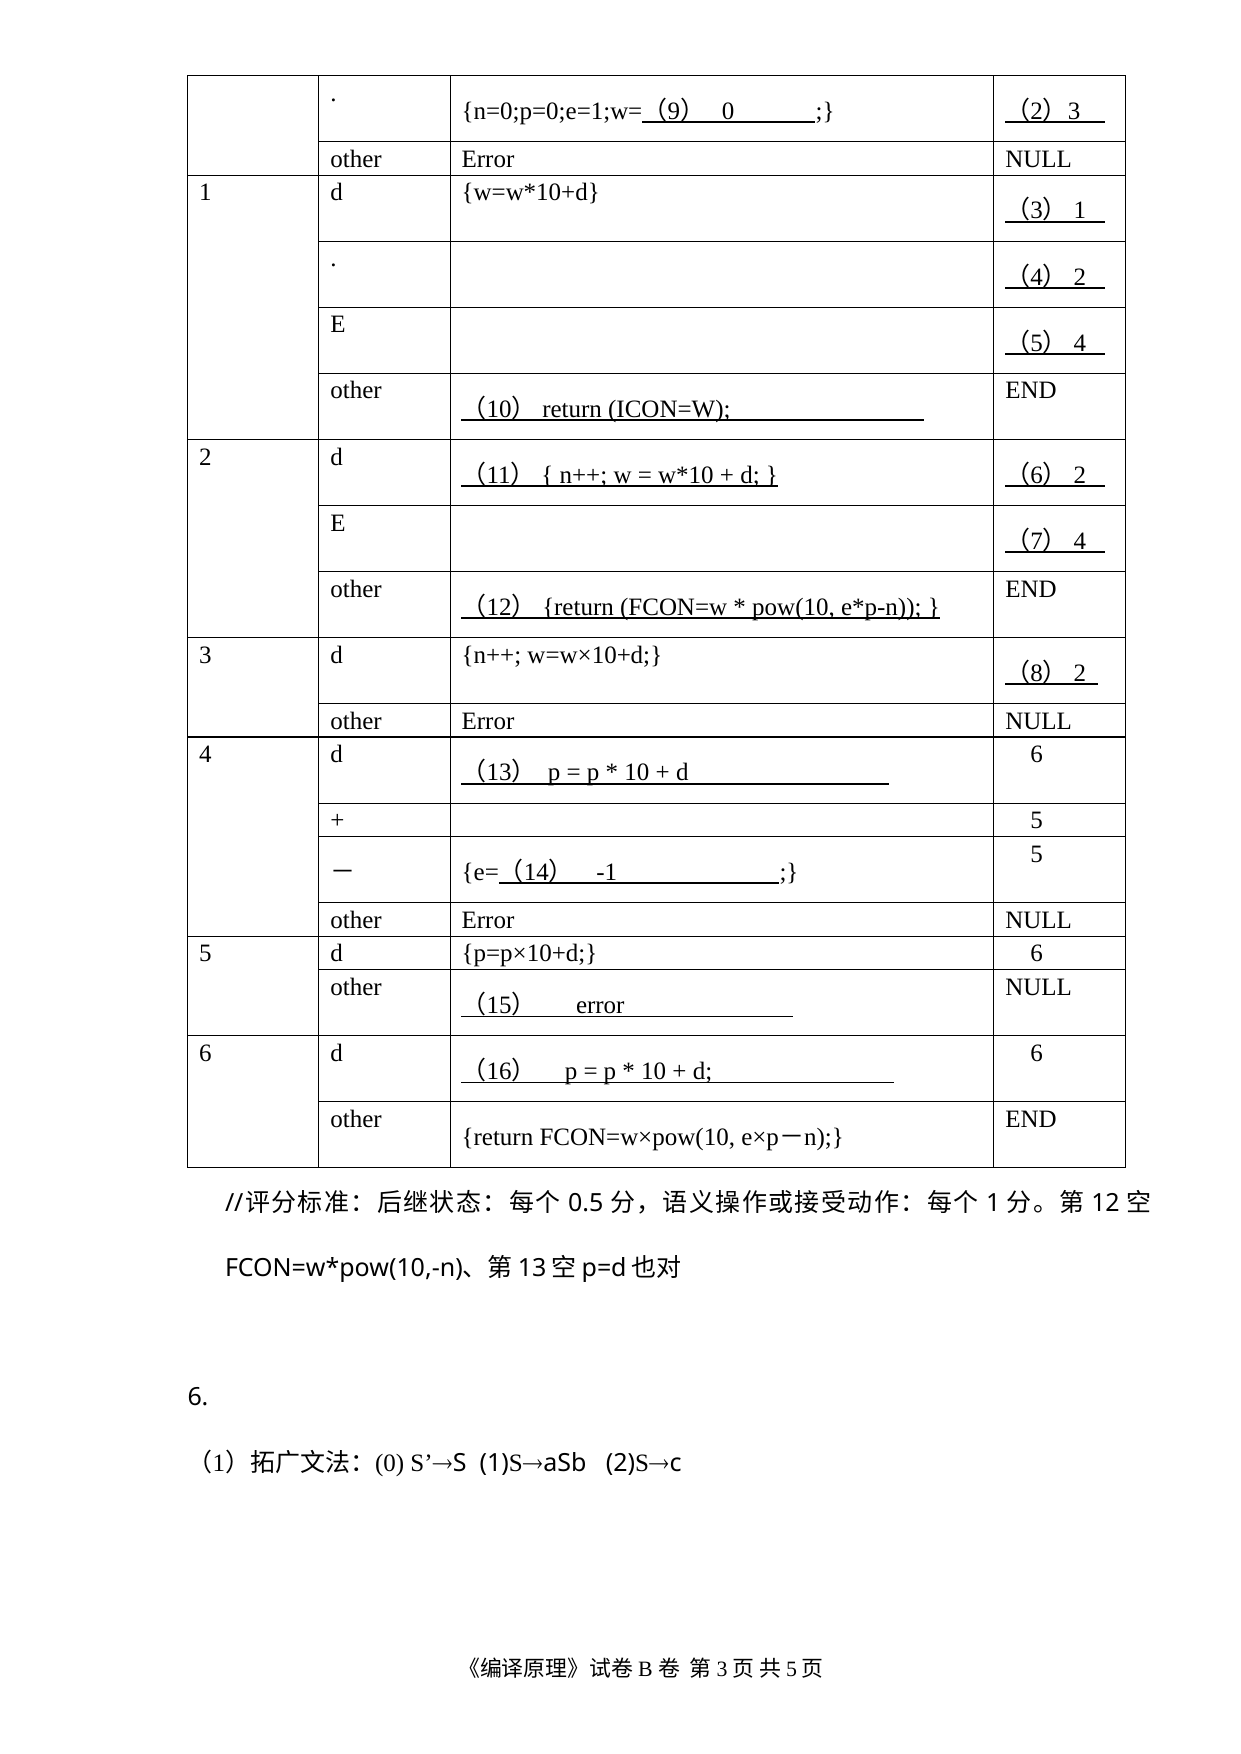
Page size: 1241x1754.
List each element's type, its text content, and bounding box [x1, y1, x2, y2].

table_cell other [319, 704, 450, 736]
table_cell （8） 2 [994, 638, 1125, 703]
table_cell {w=w*10+d} [451, 176, 993, 241]
table_cell {p=p×10+d;} [451, 937, 993, 969]
table_cell {return FCON=w×pow(10, e×p－n);} [451, 1102, 993, 1167]
table_cell NULL [994, 142, 1125, 174]
table_cell 6 [994, 1036, 1125, 1101]
table_cell NULL [994, 970, 1125, 1035]
table_cell （2）3 [994, 76, 1125, 141]
table_cell E [319, 506, 450, 571]
table_cell . [319, 76, 450, 141]
table_cell 3 [188, 638, 318, 736]
table_cell END [994, 374, 1125, 439]
table_cell （16） p = p * 10 + d; [451, 1036, 993, 1101]
table_cell [451, 506, 993, 571]
table_cell END [994, 1102, 1125, 1167]
table_cell other [319, 903, 450, 936]
table_cell other [319, 142, 450, 174]
table_cell 6 [994, 738, 1125, 802]
table_cell 2 [188, 440, 318, 637]
table_cell 0 [188, 76, 318, 174]
table_cell END [994, 572, 1125, 637]
text （1）拓广文法：(0) S’S (1)SaSb (2)Sc [187, 1428, 1152, 1493]
list //评分标准：后继状态：每个0.5分，语义操作或接受动作：每个1分。第12空FCON=w*pow(10,-n)、第13空p=d也对 [225, 1168, 1152, 1298]
table_cell d [319, 638, 450, 703]
table_cell NULL [994, 704, 1125, 736]
table_cell d [319, 1036, 450, 1101]
table_cell （4） 2 [994, 242, 1125, 307]
table_cell Error [451, 142, 993, 174]
table_cell {e=（14） -1 ;} [451, 837, 993, 902]
table_cell 5 [994, 837, 1125, 902]
table_cell Error [451, 903, 993, 936]
table_cell d [319, 937, 450, 969]
table_cell [451, 804, 993, 836]
table_cell （5） 4 [994, 308, 1125, 373]
table_cell （11） { n++; w = w*10 + d; } [451, 440, 993, 505]
table_cell （12） {return (FCON=w * pow(10, e*p-n)); } [451, 572, 993, 637]
table_cell {n=0;p=0;e=1;w=（9） 0 ;} [451, 76, 993, 141]
table_cell 1 [188, 176, 318, 439]
table_cell （10） return (ICON=W); [451, 374, 993, 439]
table_cell Error [451, 704, 993, 736]
table_cell （3） 1 [994, 176, 1125, 241]
table_cell 5 [188, 937, 318, 1035]
table_cell other [319, 374, 450, 439]
table_cell [451, 242, 993, 307]
table_cell other [319, 572, 450, 637]
table_cell other [319, 970, 450, 1035]
table_cell d [319, 440, 450, 505]
table_cell （6） 2 [994, 440, 1125, 505]
table_cell d [319, 738, 450, 802]
table_cell 6 [188, 1036, 318, 1167]
table_cell d [319, 176, 450, 241]
table_cell （15） error [451, 970, 993, 1035]
table_cell 6 [994, 937, 1125, 969]
table_cell [451, 308, 993, 373]
table_cell 4 [188, 738, 318, 936]
table_cell . [319, 242, 450, 307]
table_cell + [319, 804, 450, 836]
table_cell （13） p = p * 10 + d [451, 738, 993, 802]
table_cell － [319, 837, 450, 902]
table_cell 5 [994, 804, 1125, 836]
table_cell （7） 4 [994, 506, 1125, 571]
table_cell {n++; w=w×10+d;} [451, 638, 993, 703]
table_cell NULL [994, 903, 1125, 936]
table_cell E [319, 308, 450, 373]
table_cell other [319, 1102, 450, 1167]
